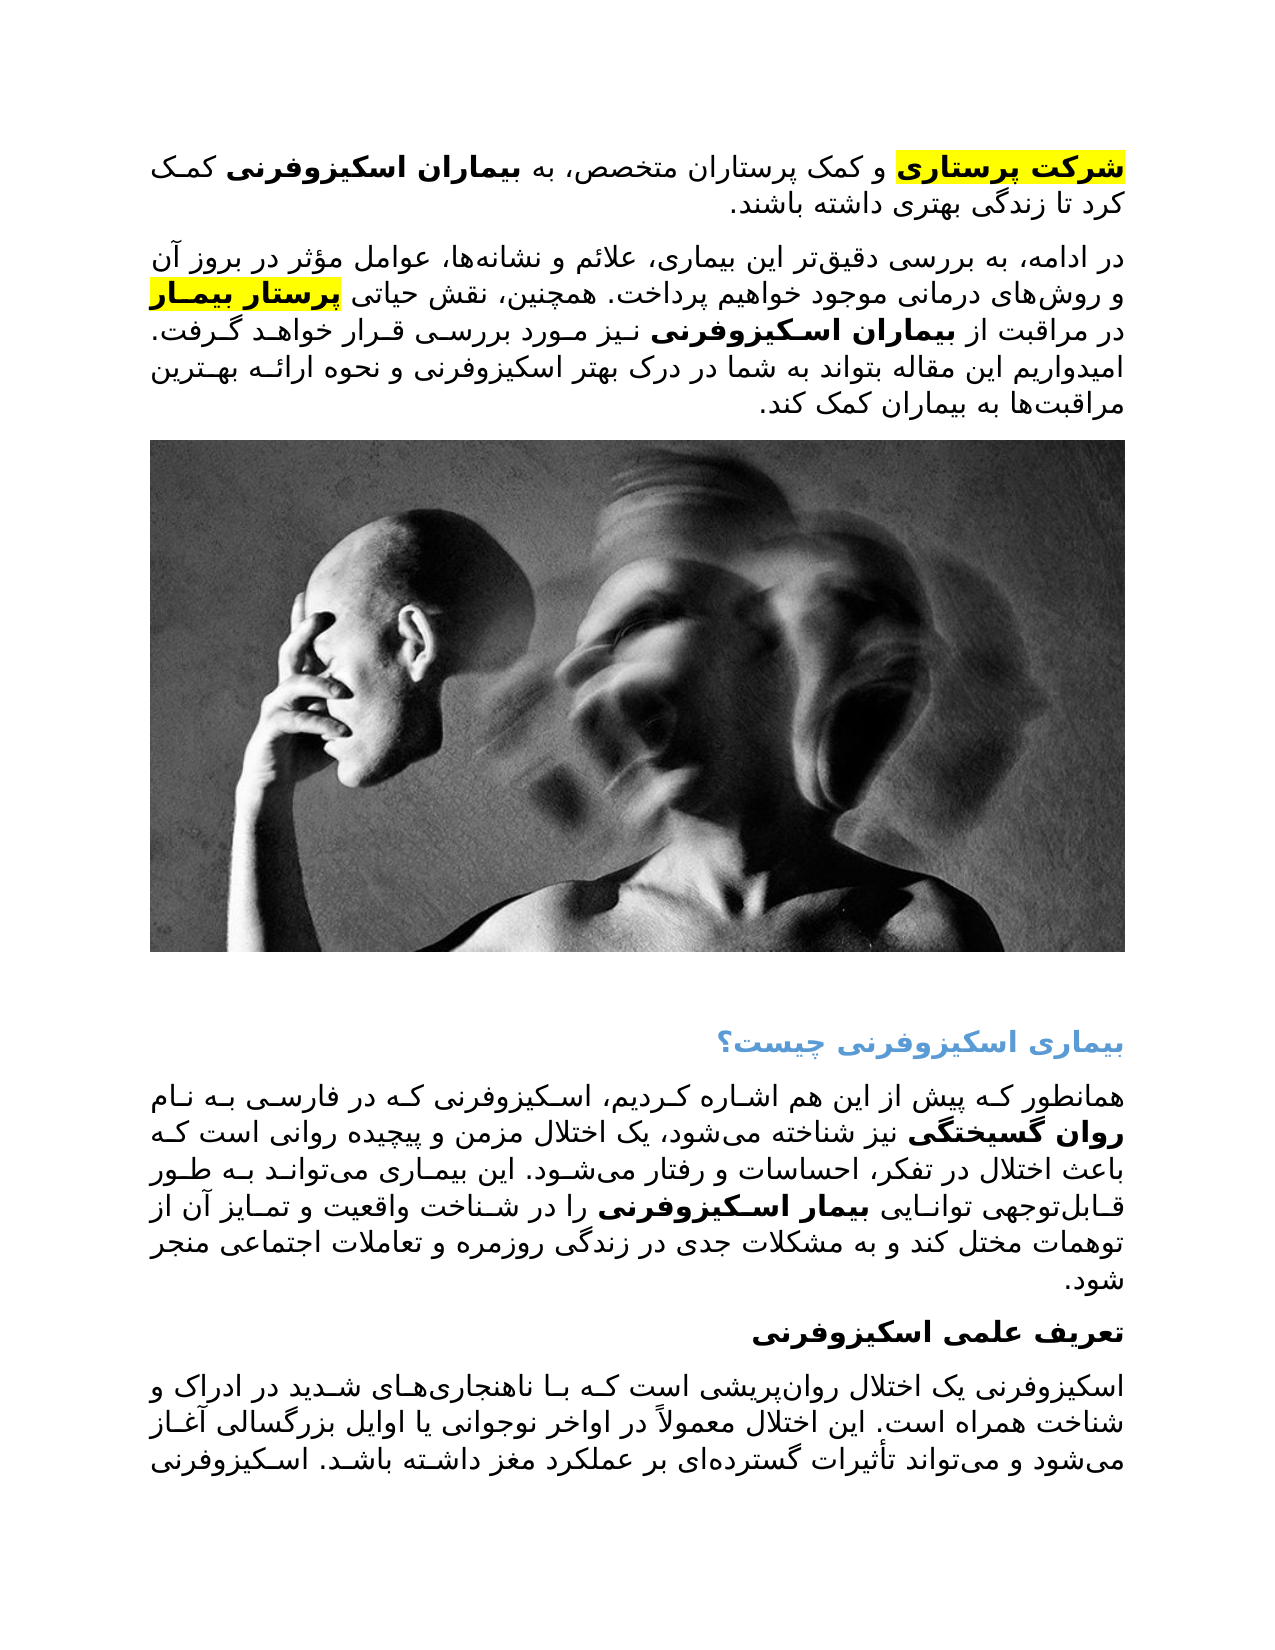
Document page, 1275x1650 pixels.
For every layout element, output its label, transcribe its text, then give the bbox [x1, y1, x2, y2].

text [150, 150, 1125, 221]
text تعریف علمی اسکیزوفرنی [150, 1316, 1125, 1350]
text بیماری اسکیزوفرنی چیست؟ [150, 1026, 1125, 1060]
picture [150, 440, 1125, 952]
text در ادامه، به بررسی دقیق‌تر این بیماری، علائم و نشانه‌ها، عوامل مؤثر در بروز آن و روش‌های درمانی موجود خواهیم پرداخت. همچنین، نقش حیاتی پرستار بیمار در مراقبت از بیماران اسکیزوفرنی نیز مورد بررسی قرار خواهد گرفت. امیدواریم این مقاله بتواند به شما در درک بهتر اسکیزوفرنی و نحوه ارائه بهترین مراقبت‌ها به بیماران کمک کند. [150, 240, 1125, 421]
text همانطور که پیش از این هم اشاره کردیم، اسکیزوفرنی که در فارسی به نام روان گسیختگی نیز شناخته می‌شود، یک اختلال مزمن و پیچیده روانی است که باعث اختلال در تفکر، احساسات و رفتار می‌شود. این بیماری می‌تواند به طور قابل‌توجهی توانایی بیمار اسکیزوفرنی را در شناخت واقعیت و تمایز آن از توهمات مختل کند و به مشکلات جدی در زندگی روزمره و تعاملات اجتماعی منجر شود. [150, 1079, 1125, 1296]
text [150, 1369, 1125, 1476]
